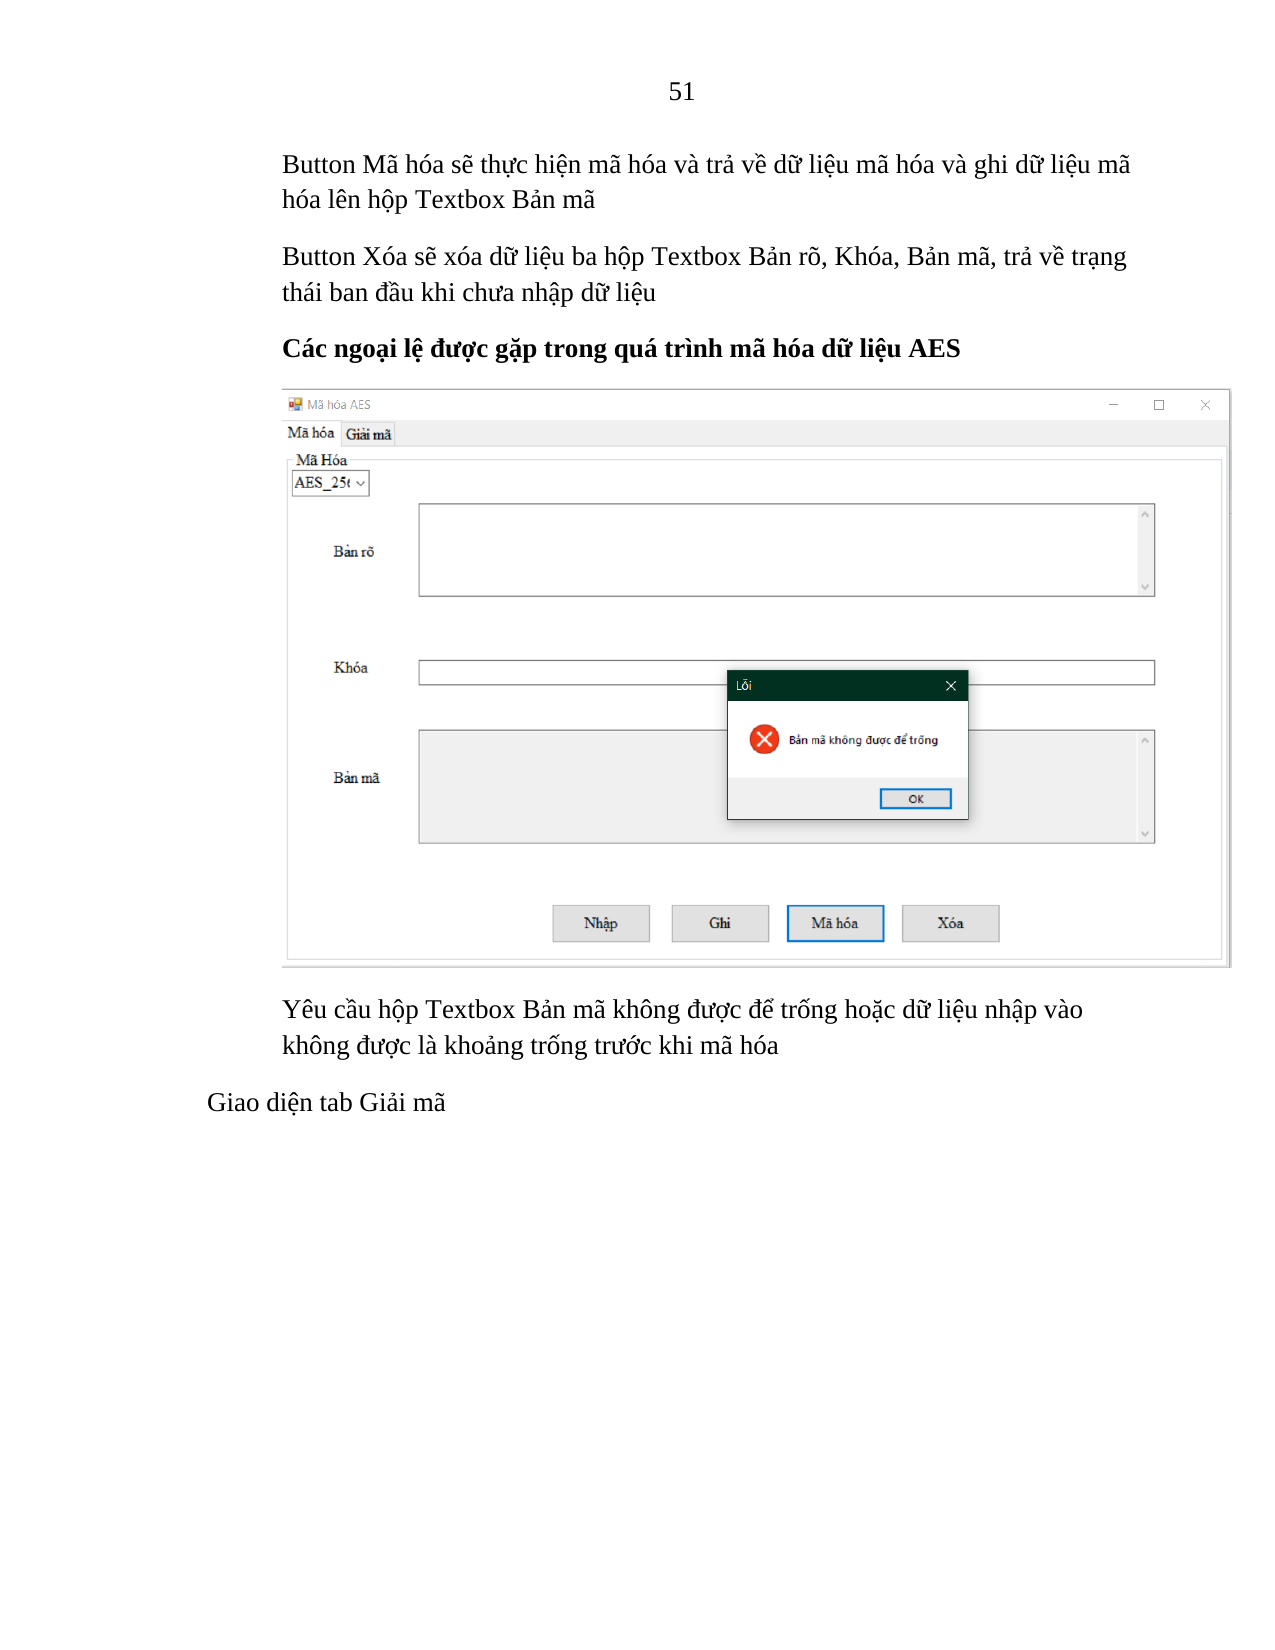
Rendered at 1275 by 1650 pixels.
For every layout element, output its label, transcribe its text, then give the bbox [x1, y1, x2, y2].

picture [281, 388, 1232, 968]
text Button Mã hóa sẽ thực hiện mã hóa và trả về dữ liệu mã hóa và ghi dữ liệu mã hóa lên hộp Textbox Bản mã [282, 148, 1157, 214]
text Giao diện tab Giải mã [207, 1086, 1157, 1117]
text Yêu cầu hộp Textbox Bản mã không được để trống hoặc dữ liệu nhập vào không được là khoảng trống trước khi mã hóa [282, 993, 1157, 1060]
text Các ngoại lệ được gặp trong quá trình mã hóa dữ liệu AES [282, 332, 1157, 363]
text Button Xóa sẽ xóa dữ liệu ba hộp Textbox Bản rõ, Khóa, Bản mã, trả về trạng thái ban đầu khi chưa nhập dữ liệu [282, 240, 1157, 307]
